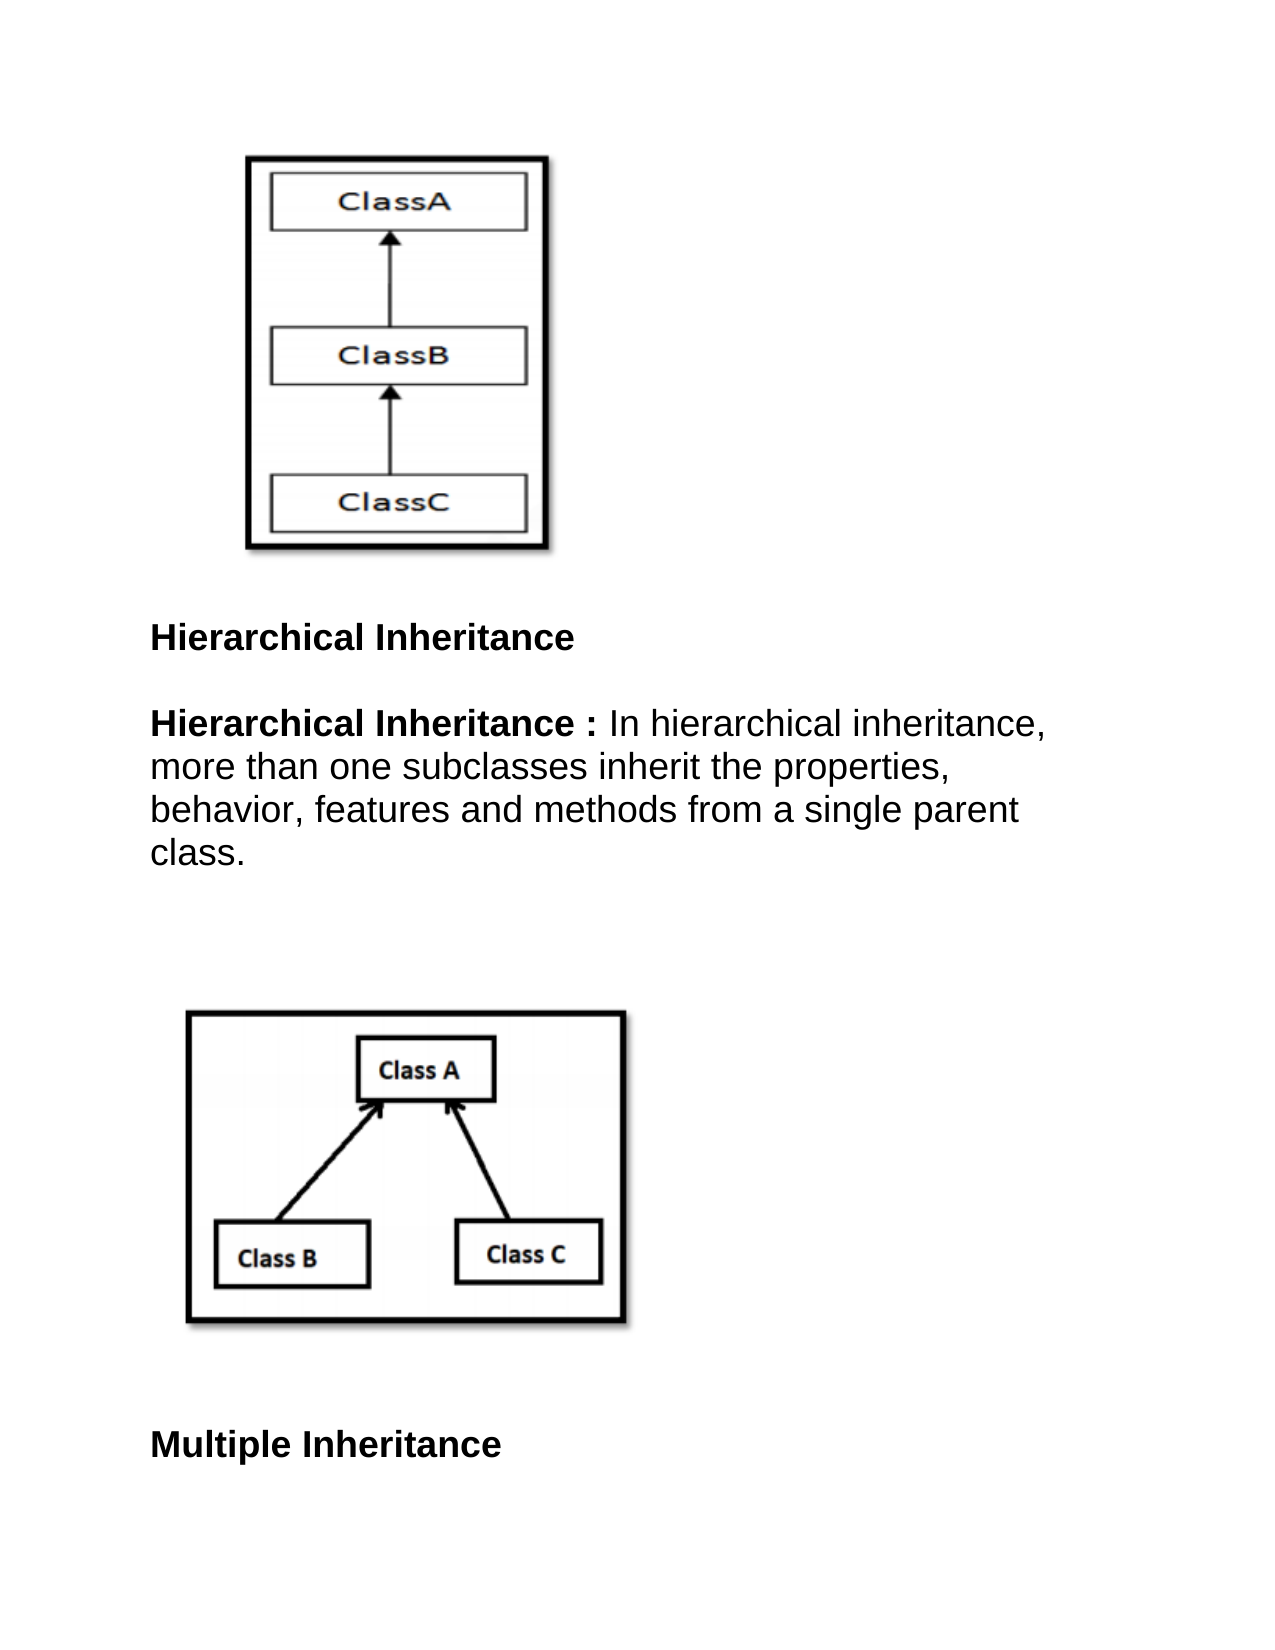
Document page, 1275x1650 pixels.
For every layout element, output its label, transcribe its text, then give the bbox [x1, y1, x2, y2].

picture [150, 150, 568, 572]
text behavior, features and methods from a single parent class. [150, 787, 1125, 874]
picture [150, 1003, 661, 1336]
text Hierarchical Inheritance [150, 615, 1125, 658]
text Multiple Inheritance [150, 1422, 1125, 1465]
text Hierarchical Inheritance : In hierarchical inheritance, more than one subclasses inherit the properties, [150, 701, 1125, 787]
